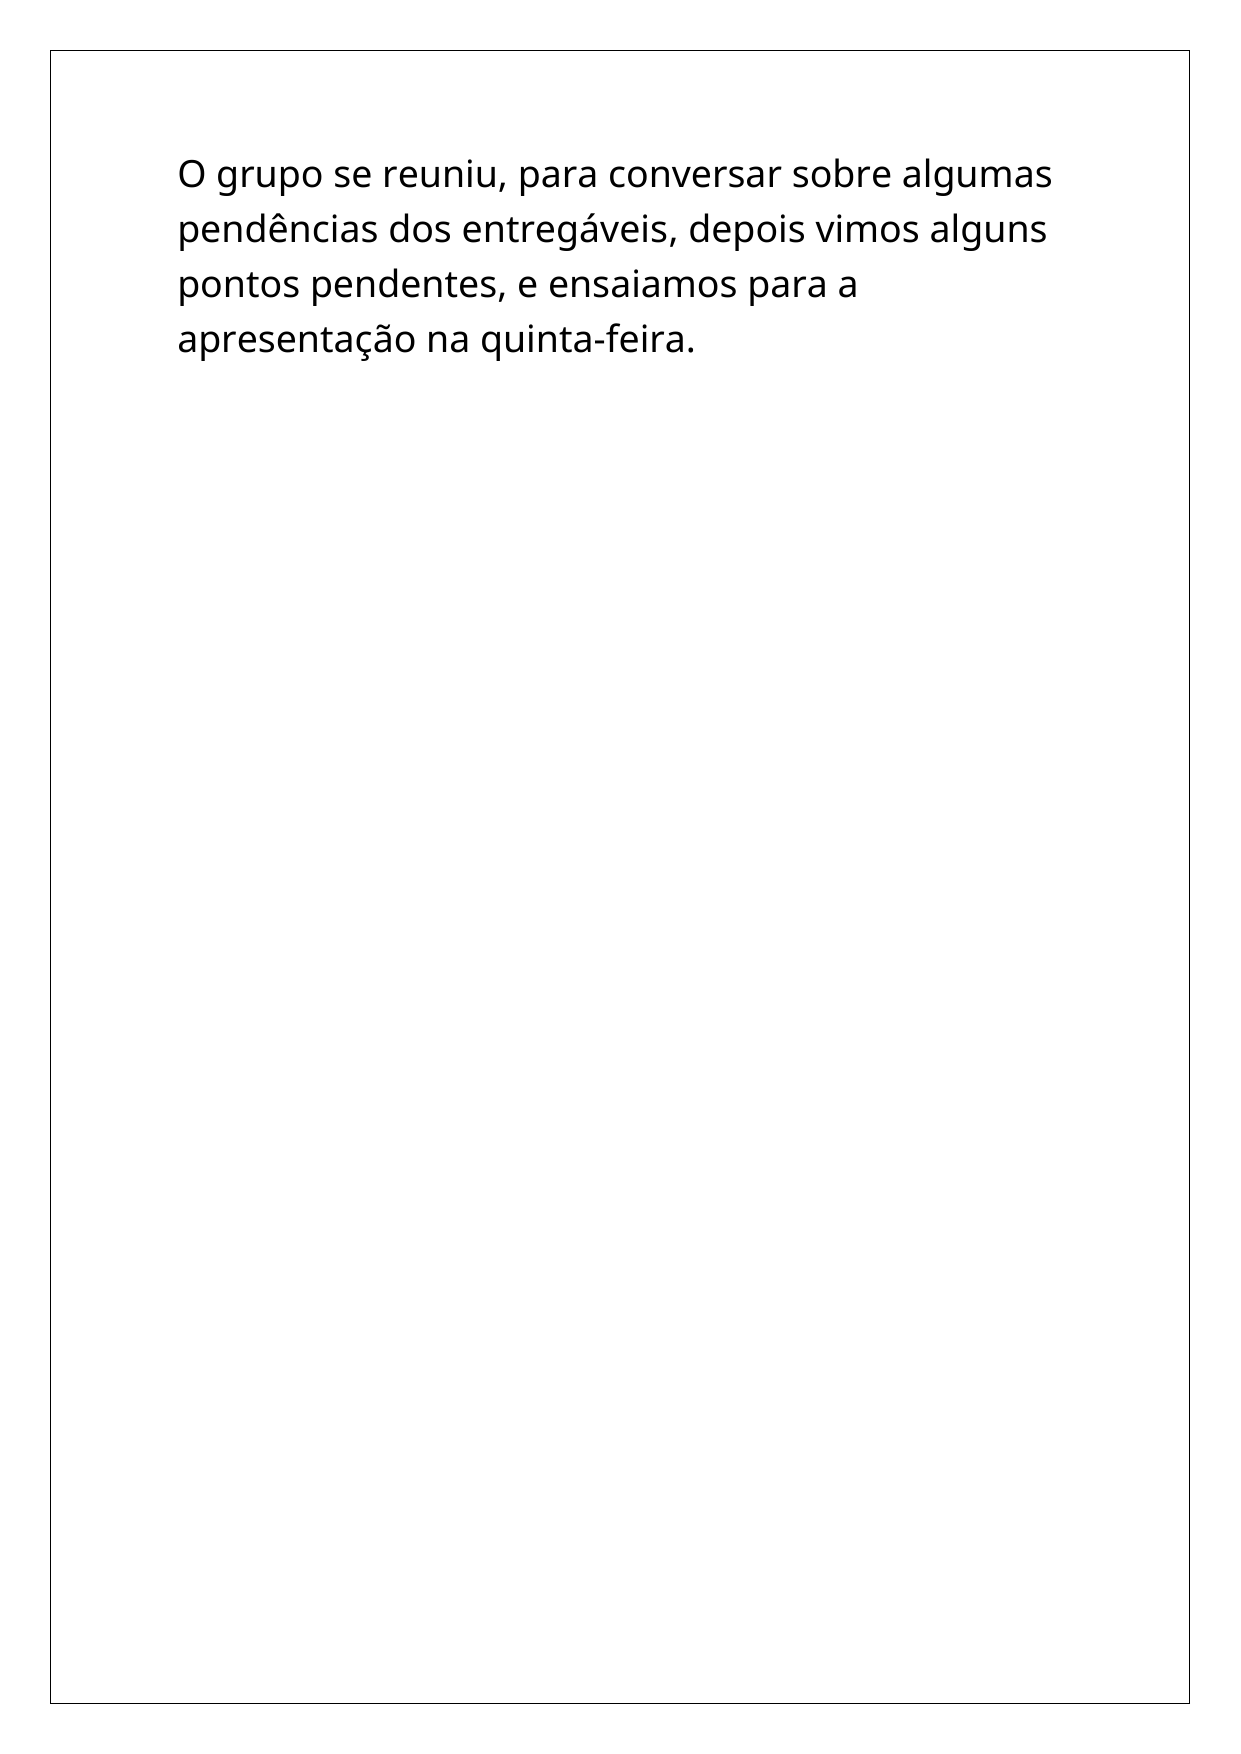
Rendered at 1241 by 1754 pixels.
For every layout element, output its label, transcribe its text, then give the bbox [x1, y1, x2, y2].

text O grupo se reuniu, para conversar sobre algumas pendências dos entregáveis, depois vimos alguns pontos pendentes, e ensaiamos para a apresentação na quinta-feira. [177, 147, 1063, 364]
